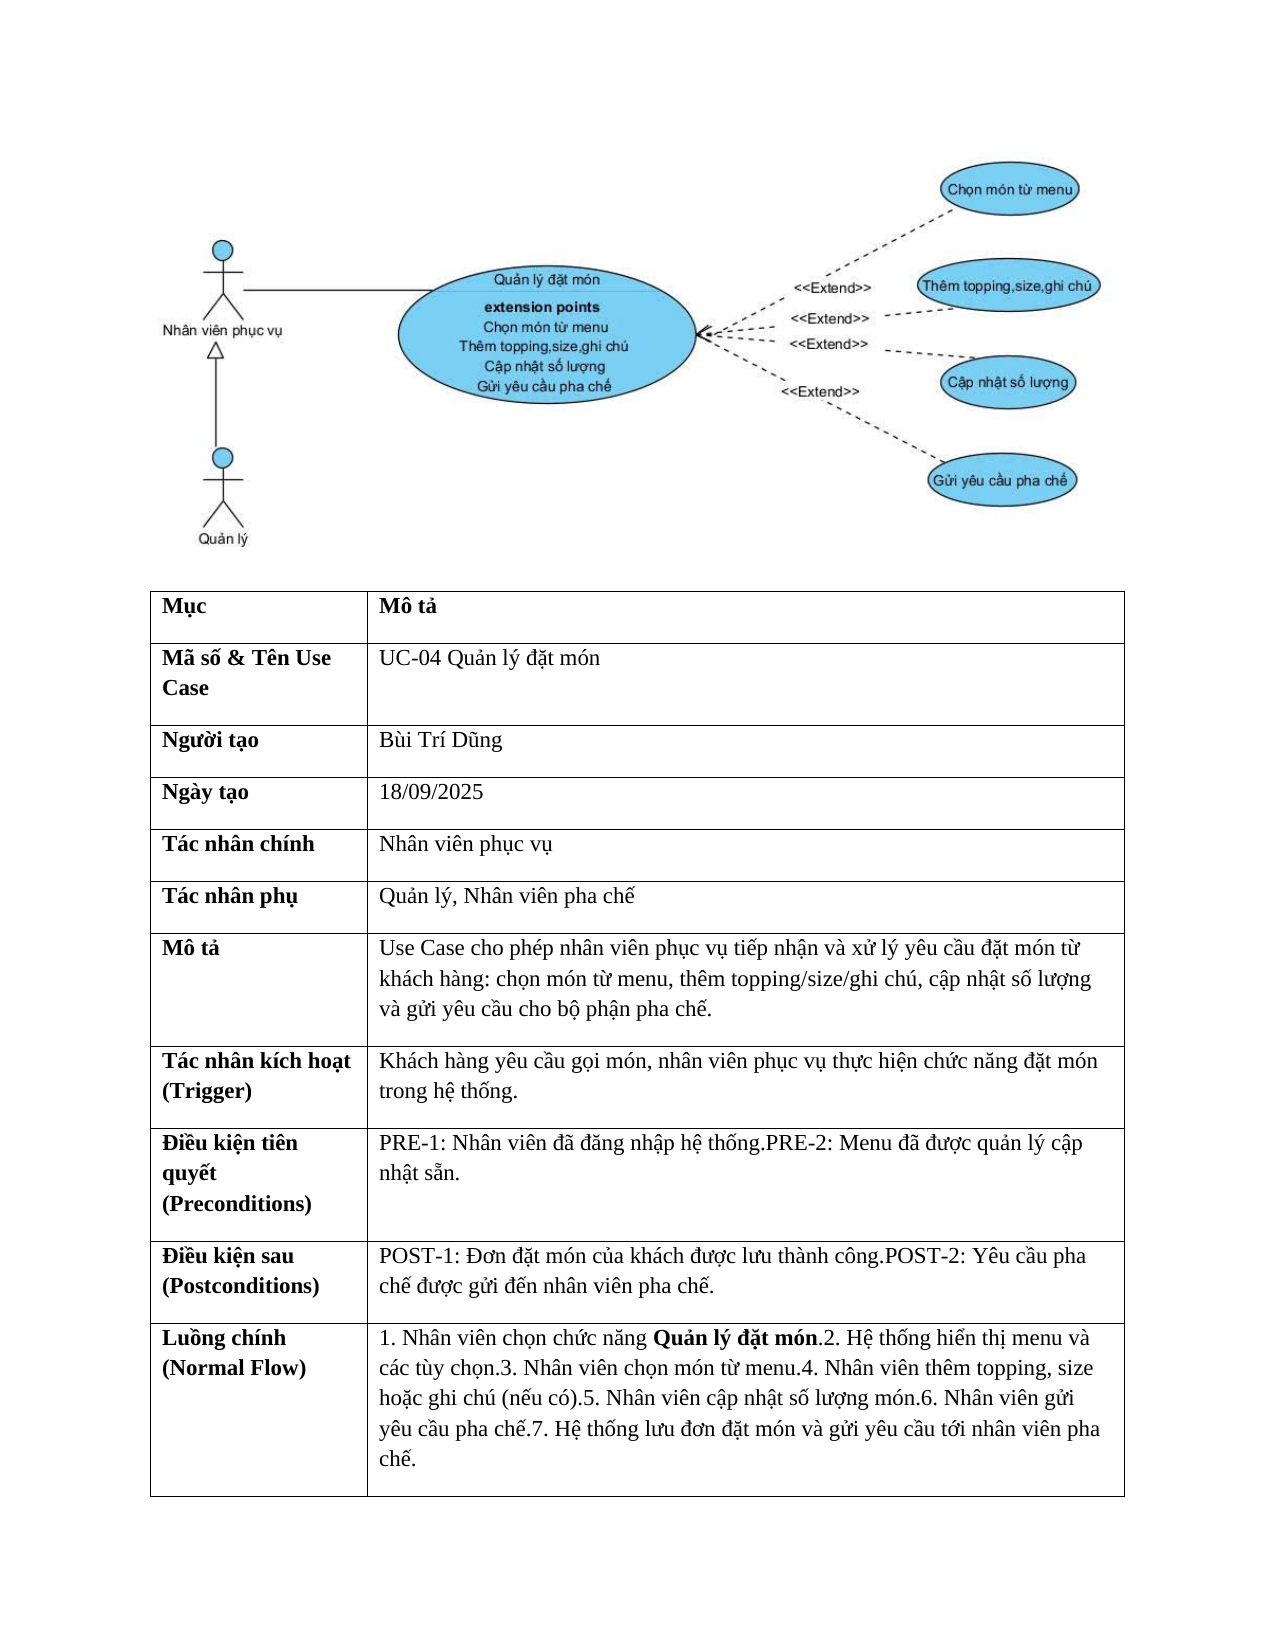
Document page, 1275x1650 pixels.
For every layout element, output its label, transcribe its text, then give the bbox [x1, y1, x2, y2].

table_cell POST-1: Đơn đặt món của khách được lưu thành công.POST-2: Yêu cầu pha chế được gửi đến nhân viên pha chế. [368, 1242, 1124, 1323]
table_cell Quản lý, Nhân viên pha chế [368, 882, 1124, 933]
table_cell Nhân viên phục vụ [368, 830, 1124, 881]
table_cell Tác nhân chính [151, 830, 367, 881]
table_header Mô tả [368, 592, 1124, 643]
table_cell Điều kiện sau (Postconditions) [151, 1242, 367, 1323]
table_cell Ngày tạo [151, 778, 367, 829]
table_header Mục [151, 592, 367, 643]
table_cell 18/09/2025 [368, 778, 1124, 829]
table_cell UC-04 Quản lý đặt món [368, 644, 1124, 725]
table_cell Điều kiện tiên quyết (Preconditions) [151, 1129, 367, 1241]
table_cell 1. Nhân viên chọn chức năng Quản lý đặt món.2. Hệ thống hiển thị menu và các tùy chọn.3. Nhân viên chọn món từ menu.4. Nhân viên thêm topping, size hoặc ghi chú (nếu có).5. Nhân viên cập nhật số lượng món.6. Nhân viên gửi yêu cầu pha chế.7. Hệ thống lưu đơn đặt món và gửi yêu cầu tới nhân viên pha chế. [368, 1324, 1124, 1496]
table_cell Luồng chính (Normal Flow) [151, 1324, 367, 1496]
table_cell Mô tả [151, 934, 367, 1046]
table_cell Mã số & Tên Use Case [151, 644, 367, 725]
picture [150, 150, 1125, 566]
table_cell PRE-1: Nhân viên đã đăng nhập hệ thống.PRE-2: Menu đã được quản lý cập nhật sẵn. [368, 1129, 1124, 1241]
table_cell Bùi Trí Dũng [368, 726, 1124, 777]
table_cell Tác nhân phụ [151, 882, 367, 933]
table_cell Tác nhân kích hoạt (Trigger) [151, 1047, 367, 1128]
table_cell Người tạo [151, 726, 367, 777]
table_cell Khách hàng yêu cầu gọi món, nhân viên phục vụ thực hiện chức năng đặt món trong hệ thống. [368, 1047, 1124, 1128]
table_cell Use Case cho phép nhân viên phục vụ tiếp nhận và xử lý yêu cầu đặt món từ khách hàng: chọn món từ menu, thêm topping/size/ghi chú, cập nhật số lượng và gửi yêu cầu cho bộ phận pha chế. [368, 934, 1124, 1046]
